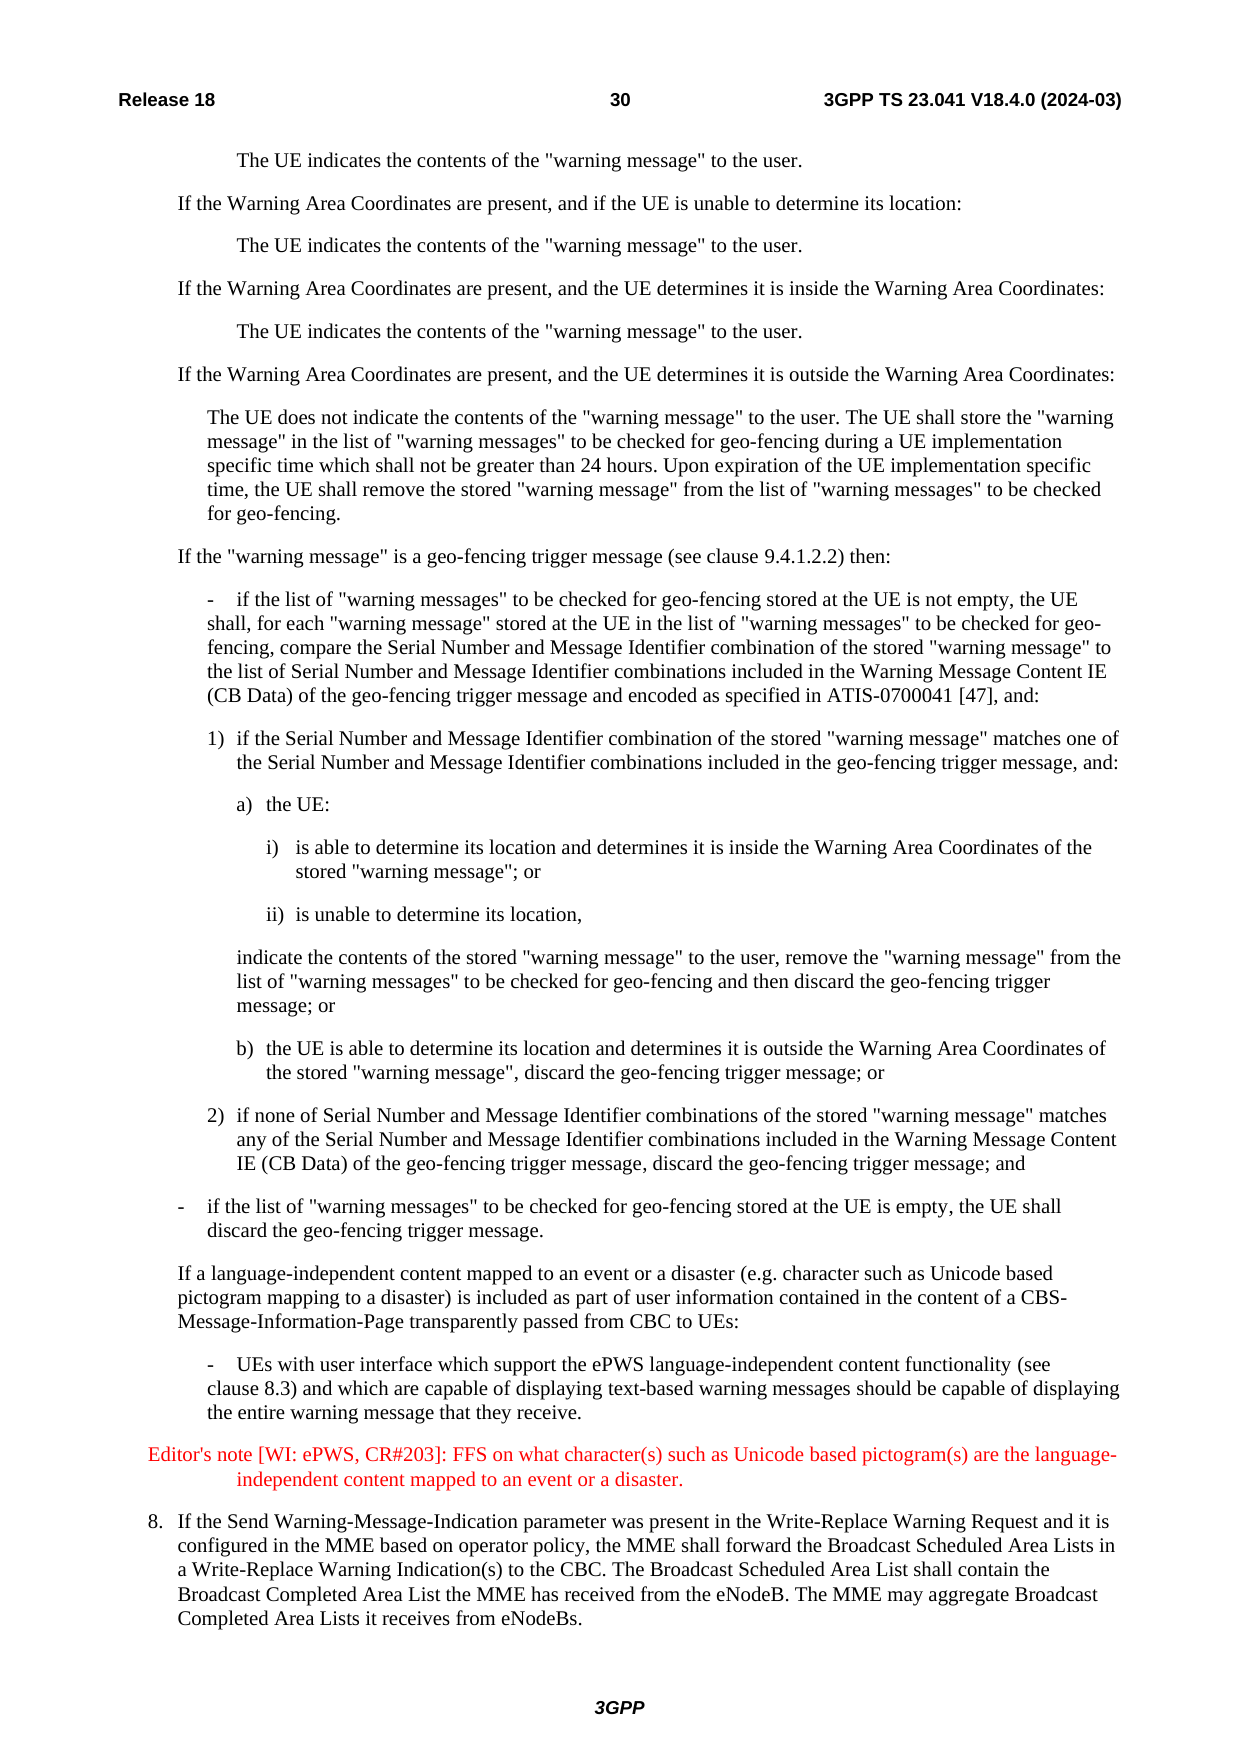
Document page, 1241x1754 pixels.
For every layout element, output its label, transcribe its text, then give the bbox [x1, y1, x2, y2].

text - UEs with user interface which support the ePWS language-independent content functionality (see clause 8.3) and which are capable of displaying text-based warning messages should be capable of displaying the entire warning message that they receive. [207, 1351, 1122, 1424]
text ii) is unable to determine its location, [266, 902, 1122, 926]
text 8. If the Send Warning-Message-Indication parameter was present in the Write-Replace Warning Request and it is configured in the MME based on operator policy, the MME shall forward the Broadcast Scheduled Area Lists in a Write-Replace Warning Indication(s) to the CBC. The Broadcast Scheduled Area List shall contain the Broadcast Completed Area List the MME has received from the eNodeB. The MME may aggregate Broadcast Completed Area Lists it receives from eNodeBs. [148, 1509, 1122, 1629]
text b) the UE is able to determine its location and determines it is outside the Warning Area Coordinates of the stored "warning message", discard the geo-fencing trigger message; or [236, 1036, 1122, 1084]
text i) is able to determine its location and determines it is inside the Warning Area Coordinates of the stored "warning message"; or [266, 835, 1122, 883]
text The UE indicates the contents of the "warning message" to the user. [236, 233, 1122, 257]
text The UE indicates the contents of the "warning message" to the user. [236, 319, 1122, 343]
text indicate the contents of the stored "warning message" to the user, remove the "warning message" from the list of "warning messages" to be checked for geo-fencing and then discard the geo-fencing trigger message; or [207, 945, 1122, 1017]
text a) the UE: [236, 792, 1122, 816]
text Editor's note [WI: ePWS, CR#203]: FFS on what character(s) such as Unicode based pictogram(s) are the language-independent content mapped to an event or a disaster. [148, 1442, 1122, 1491]
text - if the list of "warning messages" to be checked for geo-fencing stored at the UE is not empty, the UE shall, for each "warning message" stored at the UE in the list of "warning messages" to be checked for geo-fencing, compare the Serial Number and Message Identifier combination of the stored "warning message" to the list of Serial Number and Message Identifier combinations included in the Warning Message Content IE (CB Data) of the geo-fencing trigger message and encoded as specified in ATIS-0700041 [47], and: [207, 586, 1122, 707]
text If the Warning Area Coordinates are present, and the UE determines it is outside the Warning Area Coordinates: [148, 362, 1122, 386]
text If the Warning Area Coordinates are present, and if the UE is unable to determine its location: [148, 191, 1122, 214]
text - if the list of "warning messages" to be checked for geo-fencing stored at the UE is empty, the UE shall discard the geo-fencing trigger message. [177, 1194, 1122, 1242]
text 2) if none of Serial Number and Message Identifier combinations of the stored "warning message" matches any of the Serial Number and Message Identifier combinations included in the Warning Message Content IE (CB Data) of the geo-fencing trigger message, discard the geo-fencing trigger message; and [207, 1103, 1122, 1175]
text 1) if the Serial Number and Message Identifier combination of the stored "warning message" matches one of the Serial Number and Message Identifier combinations included in the geo-fencing trigger message, and: [207, 726, 1122, 774]
text The UE indicates the contents of the "warning message" to the user. [236, 148, 1122, 172]
text If a language-independent content mapped to an event or a disaster (e.g. character such as Unicode based pictogram mapping to a disaster) is included as part of user information contained in the content of a CBS-Message-Information-Page transparently passed from CBC to UEs: [148, 1261, 1122, 1333]
text The UE does not indicate the contents of the "warning message" to the user. The UE shall store the "warning message" in the list of "warning messages" to be checked for geo-fencing during a UE implementation specific time which shall not be greater than 24 hours. Upon expiration of the UE implementation specific time, the UE shall remove the stored "warning message" from the list of "warning messages" to be checked for geo-fencing. [207, 404, 1122, 525]
text If the "warning message" is a geo-fencing trigger message (see clause 9.4.1.2.2) then: [148, 544, 1122, 568]
text If the Warning Area Coordinates are present, and the UE determines it is inside the Warning Area Coordinates: [148, 276, 1122, 300]
